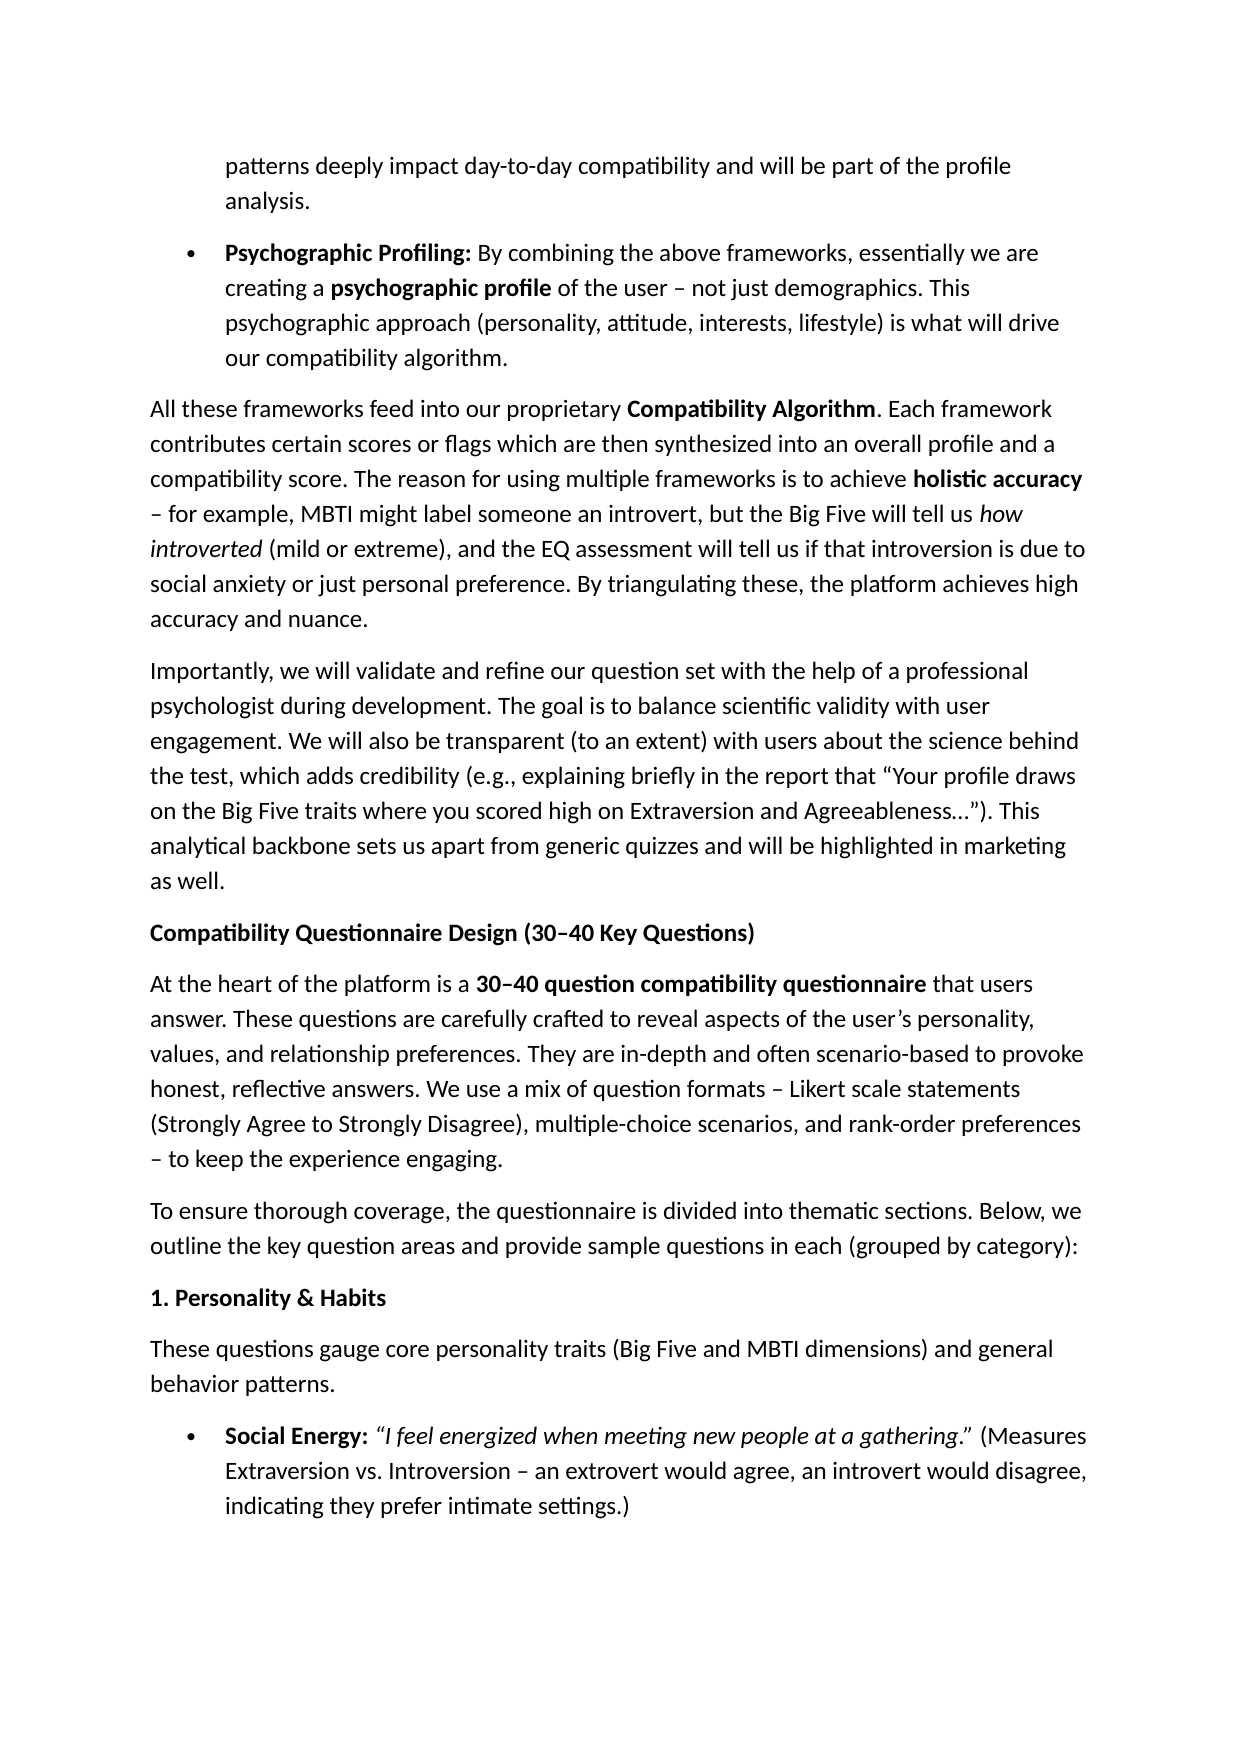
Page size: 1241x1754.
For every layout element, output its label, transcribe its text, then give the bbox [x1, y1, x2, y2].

list Psychographic Profiling: By combining the above frameworks, essentially we are creating a psychographic profile of the user – not just demographics. This psychographic approach (personality, attitude, interests, lifestyle) is what will drive our compatibility algorithm. [187, 237, 1090, 372]
text Importantly, we will validate and refine our question set with the help of a professional psychologist during development. The goal is to balance scientific validity with user engagement. We will also be transparent (to an extent) with users about the science behind the test, which adds credibility (e.g., explaining briefly in the report that “Your profile draws on the Big Five traits where you scored high on Extraversion and Agreeableness…”). This analytical backbone sets us apart from generic quizzes and will be highlighted in marketing as well. [150, 655, 1090, 896]
text These questions gauge core personality traits (Big Five and MBTI dimensions) and general behavior patterns. [150, 1333, 1090, 1399]
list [187, 150, 1090, 216]
text 1. Personality & Habits [150, 1282, 1090, 1312]
list Social Energy: “I feel energized when meeting new people at a gathering.” (Measures Extraversion vs. Introversion – an extrovert would agree, an introvert would disagree, indicating they prefer intimate settings.) [187, 1420, 1090, 1521]
text Compatibility Questionnaire Design (30–40 Key Questions) [150, 917, 1090, 947]
text At the heart of the platform is a 30–40 question compatibility questionnaire that users answer. These questions are carefully crafted to reveal aspects of the user’s personality, values, and relationship preferences. They are in-depth and often scenario-based to provoke honest, reflective answers. We use a mix of question formats – Likert scale statements (Strongly Agree to Strongly Disagree), multiple-choice scenarios, and rank-order preferences – to keep the experience engaging. [150, 968, 1090, 1174]
text To ensure thorough coverage, the questionnaire is divided into thematic sections. Below, we outline the key question areas and provide sample questions in each (grouped by category): [150, 1195, 1090, 1261]
text All these frameworks feed into our proprietary Compatibility Algorithm. Each framework contributes certain scores or flags which are then synthesized into an overall profile and a compatibility score. The reason for using multiple frameworks is to achieve holistic accuracy – for example, MBTI might label someone an introvert, but the Big Five will tell us how introverted (mild or extreme), and the EQ assessment will tell us if that introversion is due to social anxiety or just personal preference. By triangulating these, the platform achieves high accuracy and nuance. [150, 393, 1090, 634]
